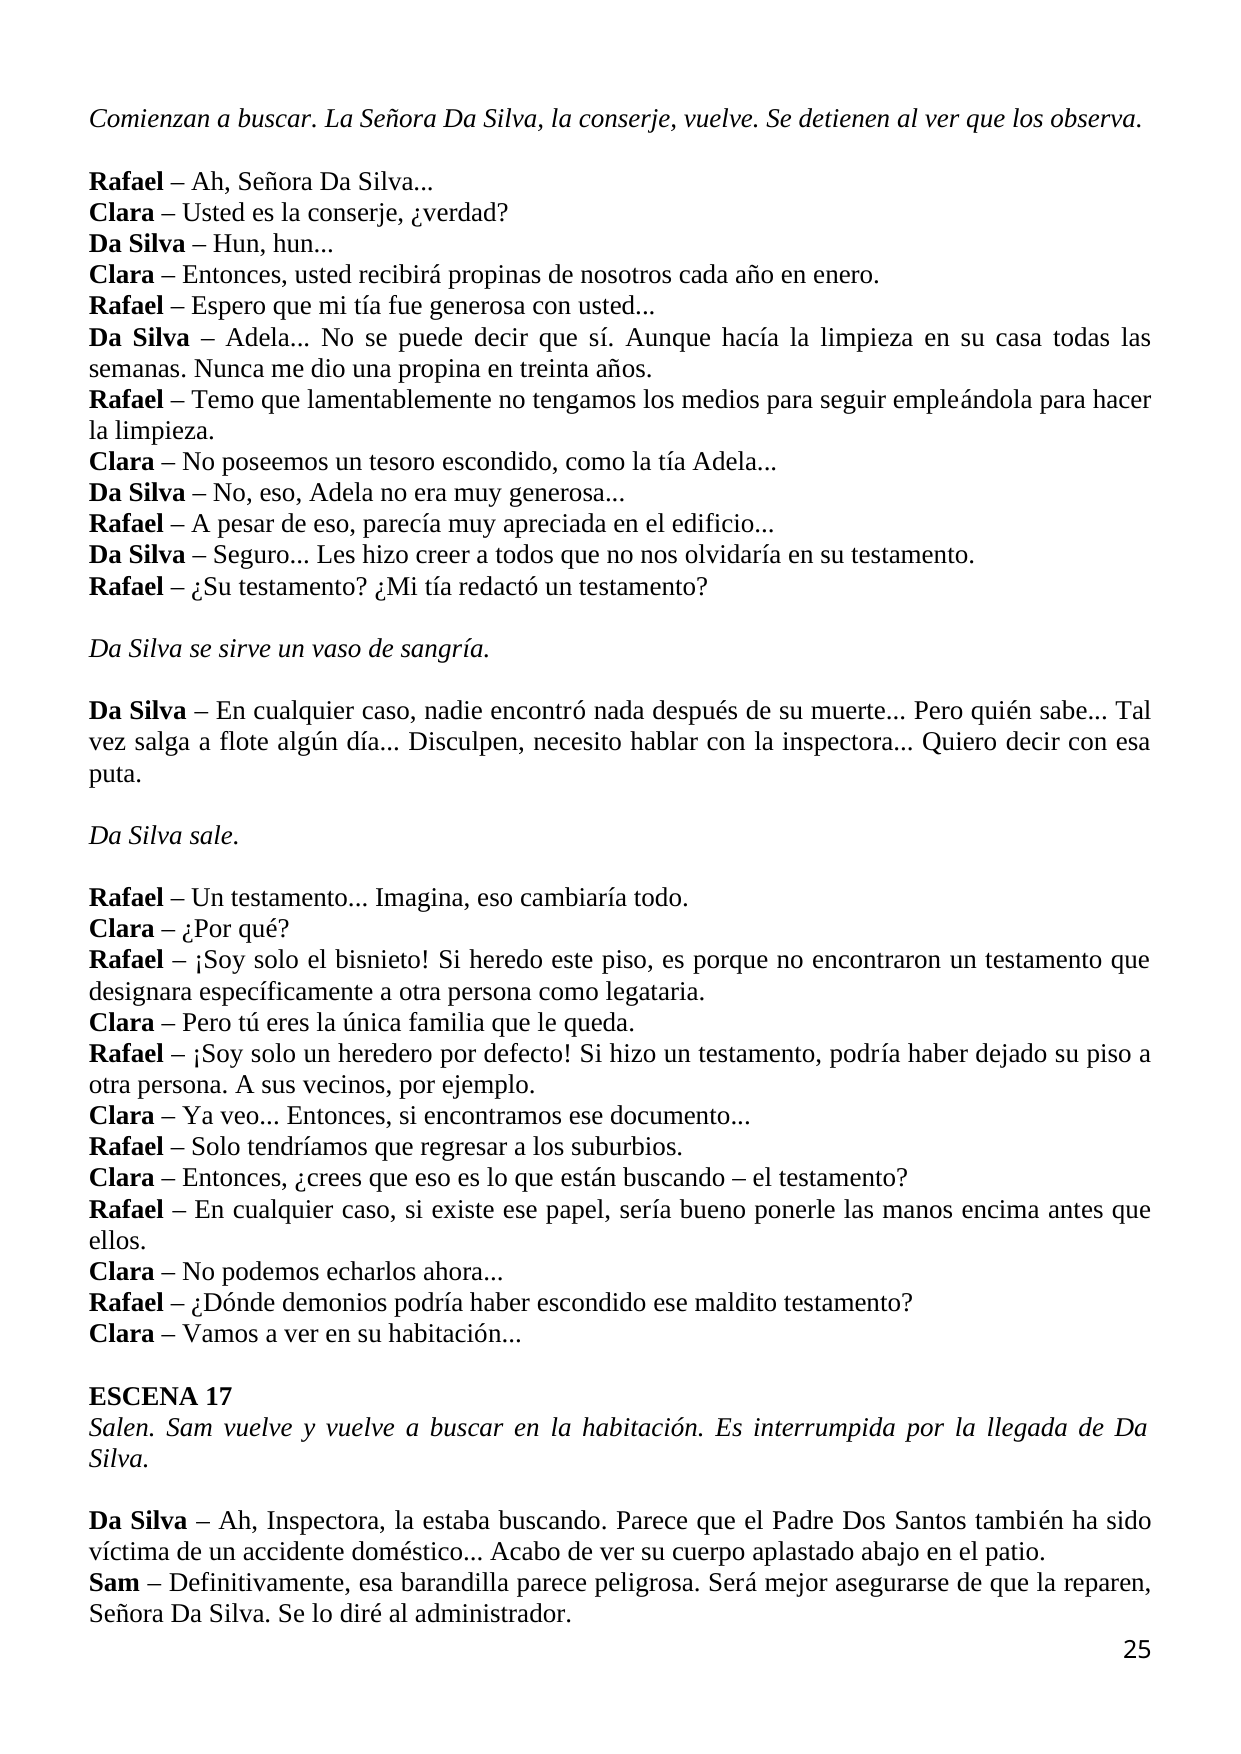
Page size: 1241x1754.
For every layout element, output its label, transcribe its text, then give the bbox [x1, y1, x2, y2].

text Da Silva – Seguro... Les hizo creer a todos que no nos olvidaría en su testamento. [88, 539, 1152, 570]
text Sam – Definitivamente, esa barandilla parece peligrosa. Será mejor asegurarse de que la reparen, Señora Da Silva. Se lo diré al administrador. [88, 1566, 1152, 1629]
text Rafael – ¡Soy solo el bisnieto! Si heredo este piso, es porque no encontraron un testamento que designara específicamente a otra persona como legataria. [88, 943, 1152, 1006]
text Rafael – Temo que lamentablemente no tengamos los medios para seguir empleándola para hacer la limpieza. [88, 383, 1152, 445]
text Da Silva se sirve un vaso de sangría. [88, 632, 1152, 663]
text Rafael – A pesar de eso, parecía muy apreciada en el edificio... [88, 507, 1152, 539]
text Da Silva – En cualquier caso, nadie encontró nada después de su muerte... Pero quién sabe... Tal vez salga a flote algún día... Disculpen, necesito hablar con la inspectora... Quiero decir con esa puta. [88, 694, 1152, 788]
text Rafael – ¿Su testamento? ¿Mi tía redactó un testamento? [88, 570, 1152, 601]
text Da Silva – Ah, Inspectora, la estaba buscando. Parece que el Padre Dos Santos también ha sido víctima de un accidente doméstico... Acabo de ver su cuerpo aplastado abajo en el patio. [88, 1504, 1152, 1566]
text Clara – Vamos a ver en su habitación... [88, 1317, 1152, 1348]
text Salen. Sam vuelve y vuelve a buscar en la habitación. Es interrumpida por la llegada de Da Silva. [88, 1411, 1152, 1473]
text Clara – Usted es la conserje, ¿verdad? [88, 196, 1152, 227]
text Rafael – Un testamento... Imagina, eso cambiaría todo. [88, 881, 1152, 912]
text Comienzan a buscar. La Señora Da Silva, la conserje, vuelve. Se detienen al ver que los observa. [88, 103, 1152, 134]
text Rafael – ¡Soy solo un heredero por defecto! Si hizo un testamento, podría haber dejado su piso a otra persona. A sus vecinos, por ejemplo. [88, 1037, 1152, 1099]
text Rafael – Solo tendríamos que regresar a los suburbios. [88, 1130, 1152, 1162]
text Clara – ¿Por qué? [88, 912, 1152, 943]
text Rafael – Espero que mi tía fue generosa con usted... [88, 289, 1152, 321]
text Da Silva sale. [88, 819, 1152, 850]
text Clara – No poseemos un tesoro escondido, como la tía Adela... [88, 445, 1152, 476]
text Clara – No podemos echarlos ahora... [88, 1255, 1152, 1286]
text Da Silva – Hun, hun... [88, 227, 1152, 258]
text Rafael – Ah, Señora Da Silva... [88, 165, 1152, 196]
text Rafael – En cualquier caso, si existe ese papel, sería bueno ponerle las manos encima antes que ellos. [88, 1193, 1152, 1255]
text Da Silva – Adela... No se puede decir que sí. Aunque hacía la limpieza en su casa todas las semanas. Nunca me dio una propina en treinta años. [88, 321, 1152, 383]
text Clara – Pero tú eres la única familia que le queda. [88, 1006, 1152, 1037]
text Clara – Entonces, usted recibirá propinas de nosotros cada año en enero. [88, 258, 1152, 289]
text Da Silva – No, eso, Adela no era muy generosa... [88, 476, 1152, 507]
text ESCENA 17 [88, 1379, 1152, 1411]
text Clara – Entonces, ¿crees que eso es lo que están buscando – el testamento? [88, 1162, 1152, 1193]
text Rafael – ¿Dónde demonios podría haber escondido ese maldito testamento? [88, 1286, 1152, 1317]
text Clara – Ya veo... Entonces, si encontramos ese documento... [88, 1099, 1152, 1130]
